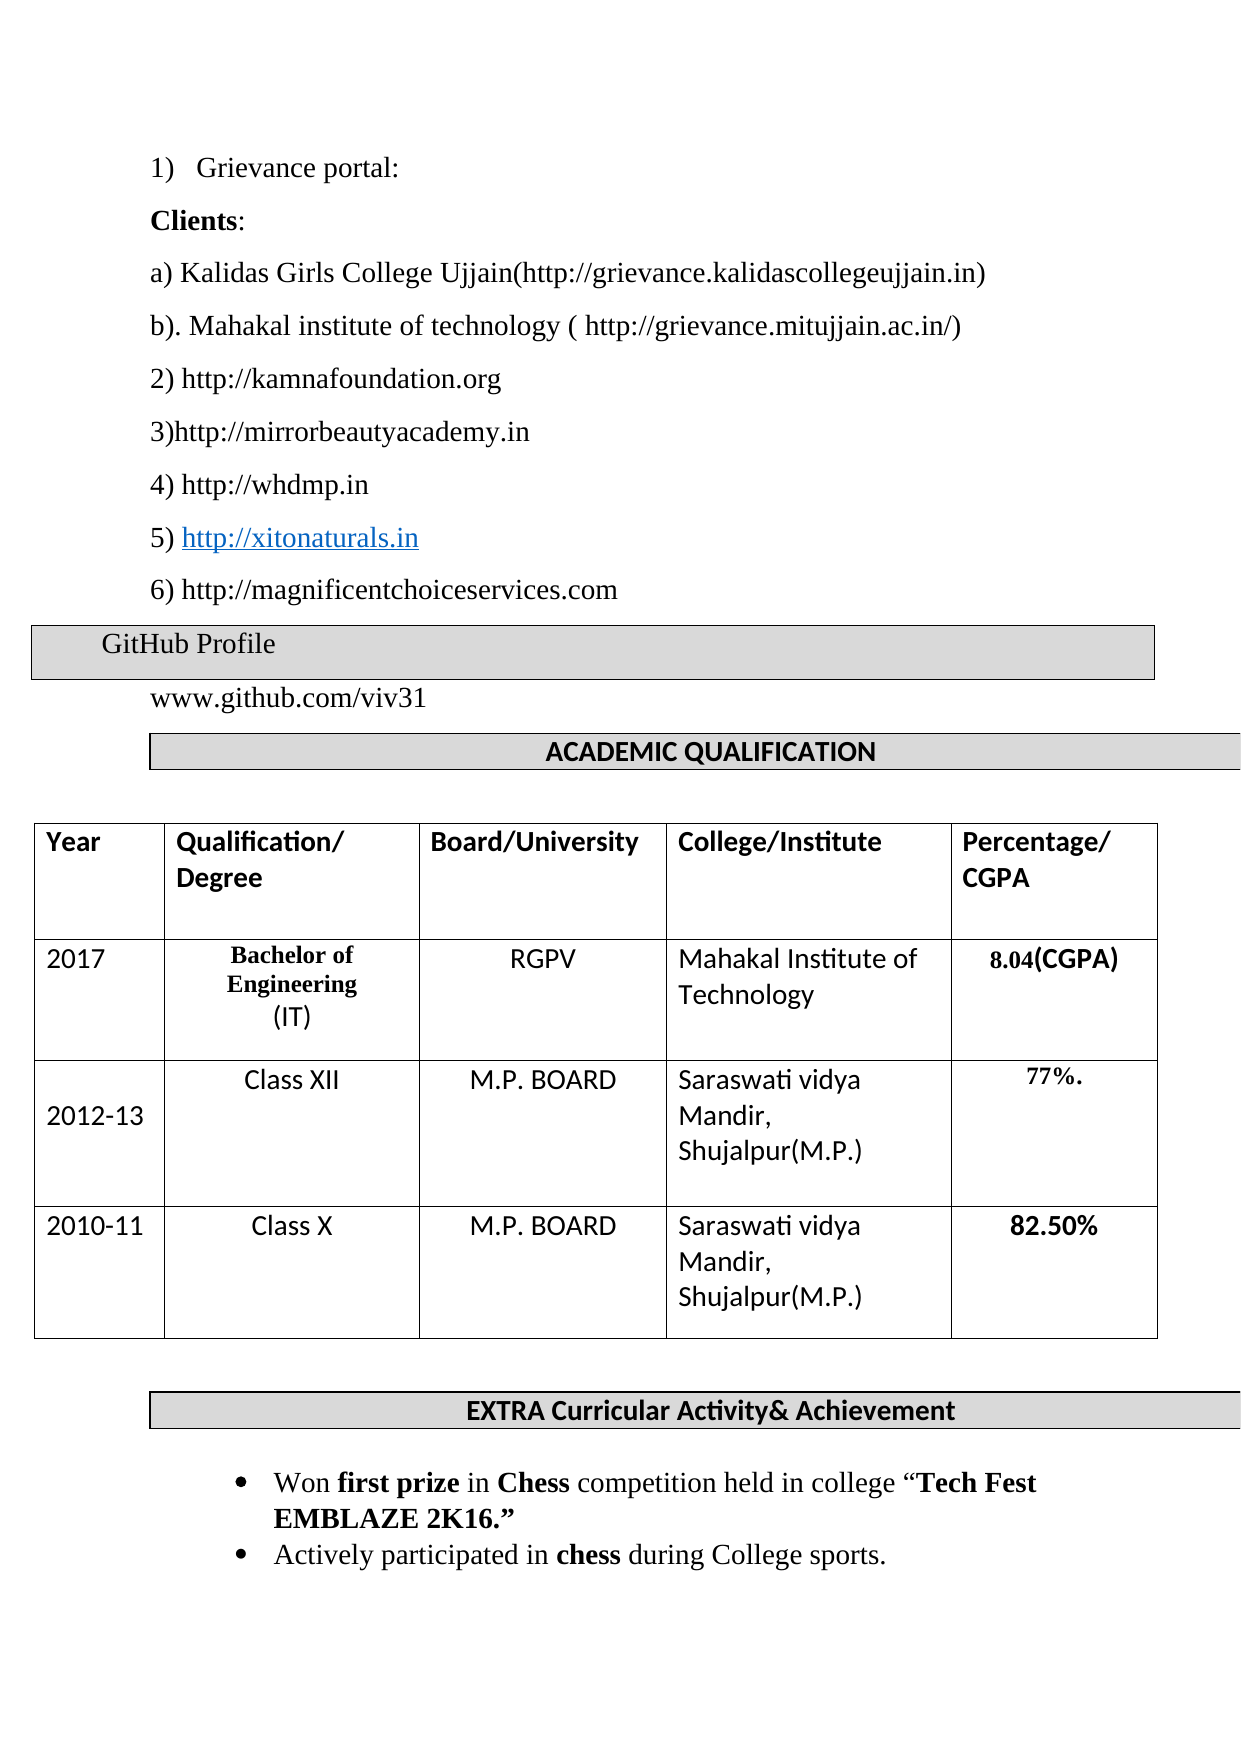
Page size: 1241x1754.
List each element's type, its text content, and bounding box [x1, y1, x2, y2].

text 5) http://xitonaturals.in [150, 520, 1090, 553]
table_header College/Institute [667, 824, 951, 939]
text Clients: [150, 203, 1090, 236]
table_cell M.P. BOARD [420, 1207, 666, 1338]
text 4) http://whdmp.in [150, 467, 1090, 500]
table_cell Saraswati vidya Mandir, Shujalpur(M.P.) [667, 1207, 951, 1338]
text 1) Grievance portal: [150, 150, 1090, 183]
table_cell RGPV [420, 940, 666, 1060]
table_header GitHub Profile [32, 626, 1154, 679]
list Actively participated in chess during College sports. [236, 1537, 1090, 1571]
table_header Qualification/Degree [165, 824, 419, 939]
text 6) http://magnificentchoiceservices.com [150, 572, 1090, 606]
table_cell Mahakal Institute of Technology [667, 940, 951, 1060]
table_cell M.P. BOARD [420, 1061, 666, 1206]
text a) Kalidas Girls College Ujjain(http://grievance.kalidascollegeujjain.in) [150, 256, 1090, 289]
table_cell 2017 [35, 940, 164, 1060]
table_cell 2012-13 [35, 1061, 164, 1206]
table_header ACADEMIC QUALIFICATION [151, 734, 1240, 769]
table_header EXTRA Curricular Activity& Achievement [151, 1393, 1240, 1428]
table_cell 77%. [952, 1061, 1157, 1206]
list Won first prize in Chess competition held in college “Tech Fest EMBLAZE 2K16.” [236, 1465, 1090, 1534]
table_header Percentage/ CGPA [952, 824, 1157, 939]
table_cell 82.50% [952, 1207, 1157, 1338]
table_header Board/University [420, 824, 666, 939]
text b). Mahakal institute of technology ( http://grievance.mitujjain.ac.in/) [150, 308, 1090, 342]
table_cell Class X [165, 1207, 419, 1338]
table_header Year [35, 824, 164, 939]
text 2) http://kamnafoundation.org [150, 361, 1090, 395]
text www.github.com/viv31 [150, 680, 1090, 713]
table_cell Class XII [165, 1061, 419, 1206]
table_cell Bachelor of Engineering (IT) [165, 940, 419, 1060]
text 3)http://mirrorbeautyacademy.in [150, 414, 1090, 448]
table_cell Saraswati vidya Mandir, Shujalpur(M.P.) [667, 1061, 951, 1206]
table_cell 8.04(CGPA) [952, 940, 1157, 1060]
table_cell 2010-11 [35, 1207, 164, 1338]
